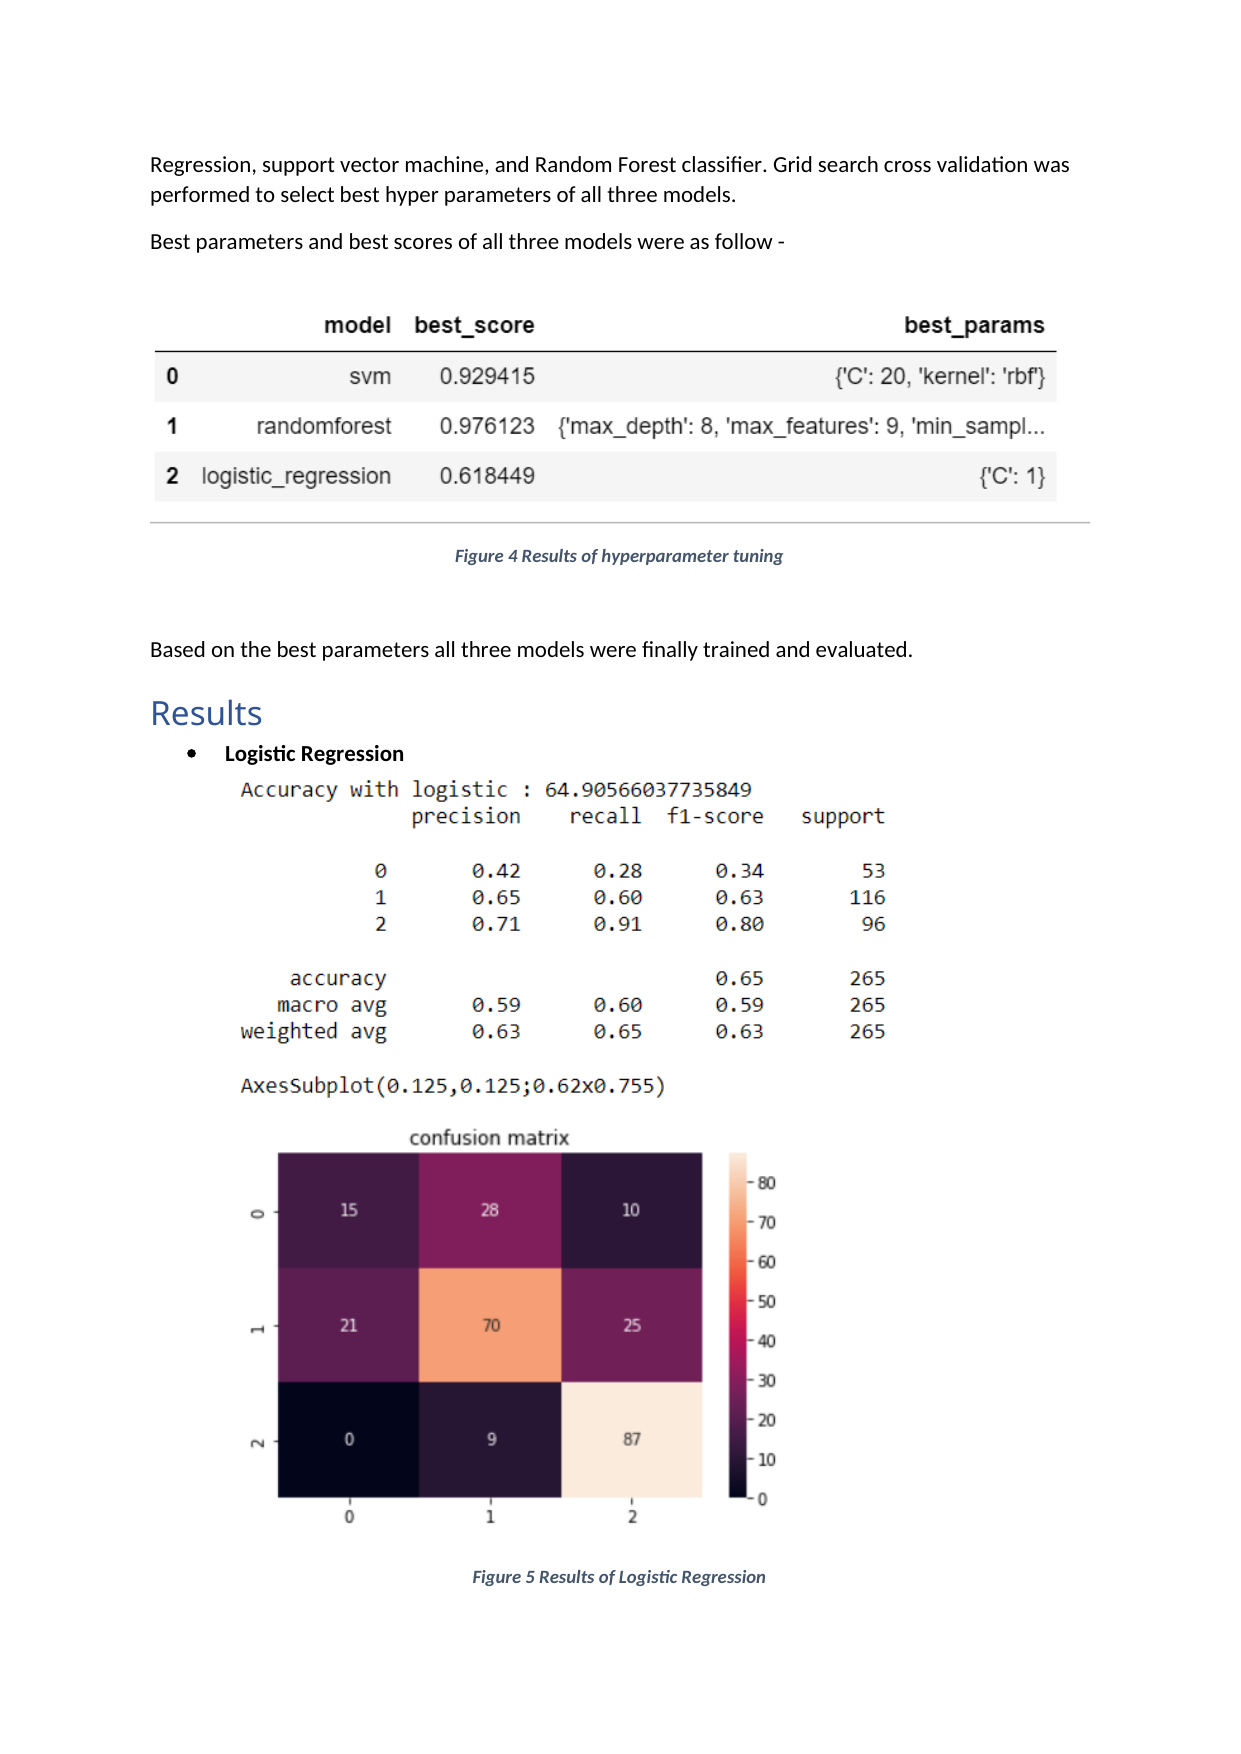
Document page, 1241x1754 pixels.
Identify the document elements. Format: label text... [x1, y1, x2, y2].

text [150, 150, 1090, 208]
text Best parameters and best scores of all three models were as follow - [150, 227, 1090, 255]
list Logistic Regression [187, 739, 1090, 767]
subtitle Results [150, 690, 1090, 736]
text Based on the best parameters all three models were finally trained and evaluated. [150, 635, 1090, 663]
text Figure 5 Results of Logistic Regression [150, 1565, 1090, 1588]
picture [225, 769, 970, 1547]
picture [150, 273, 1091, 526]
text Figure 4 Results of hyperparameter tuning [150, 544, 1090, 567]
